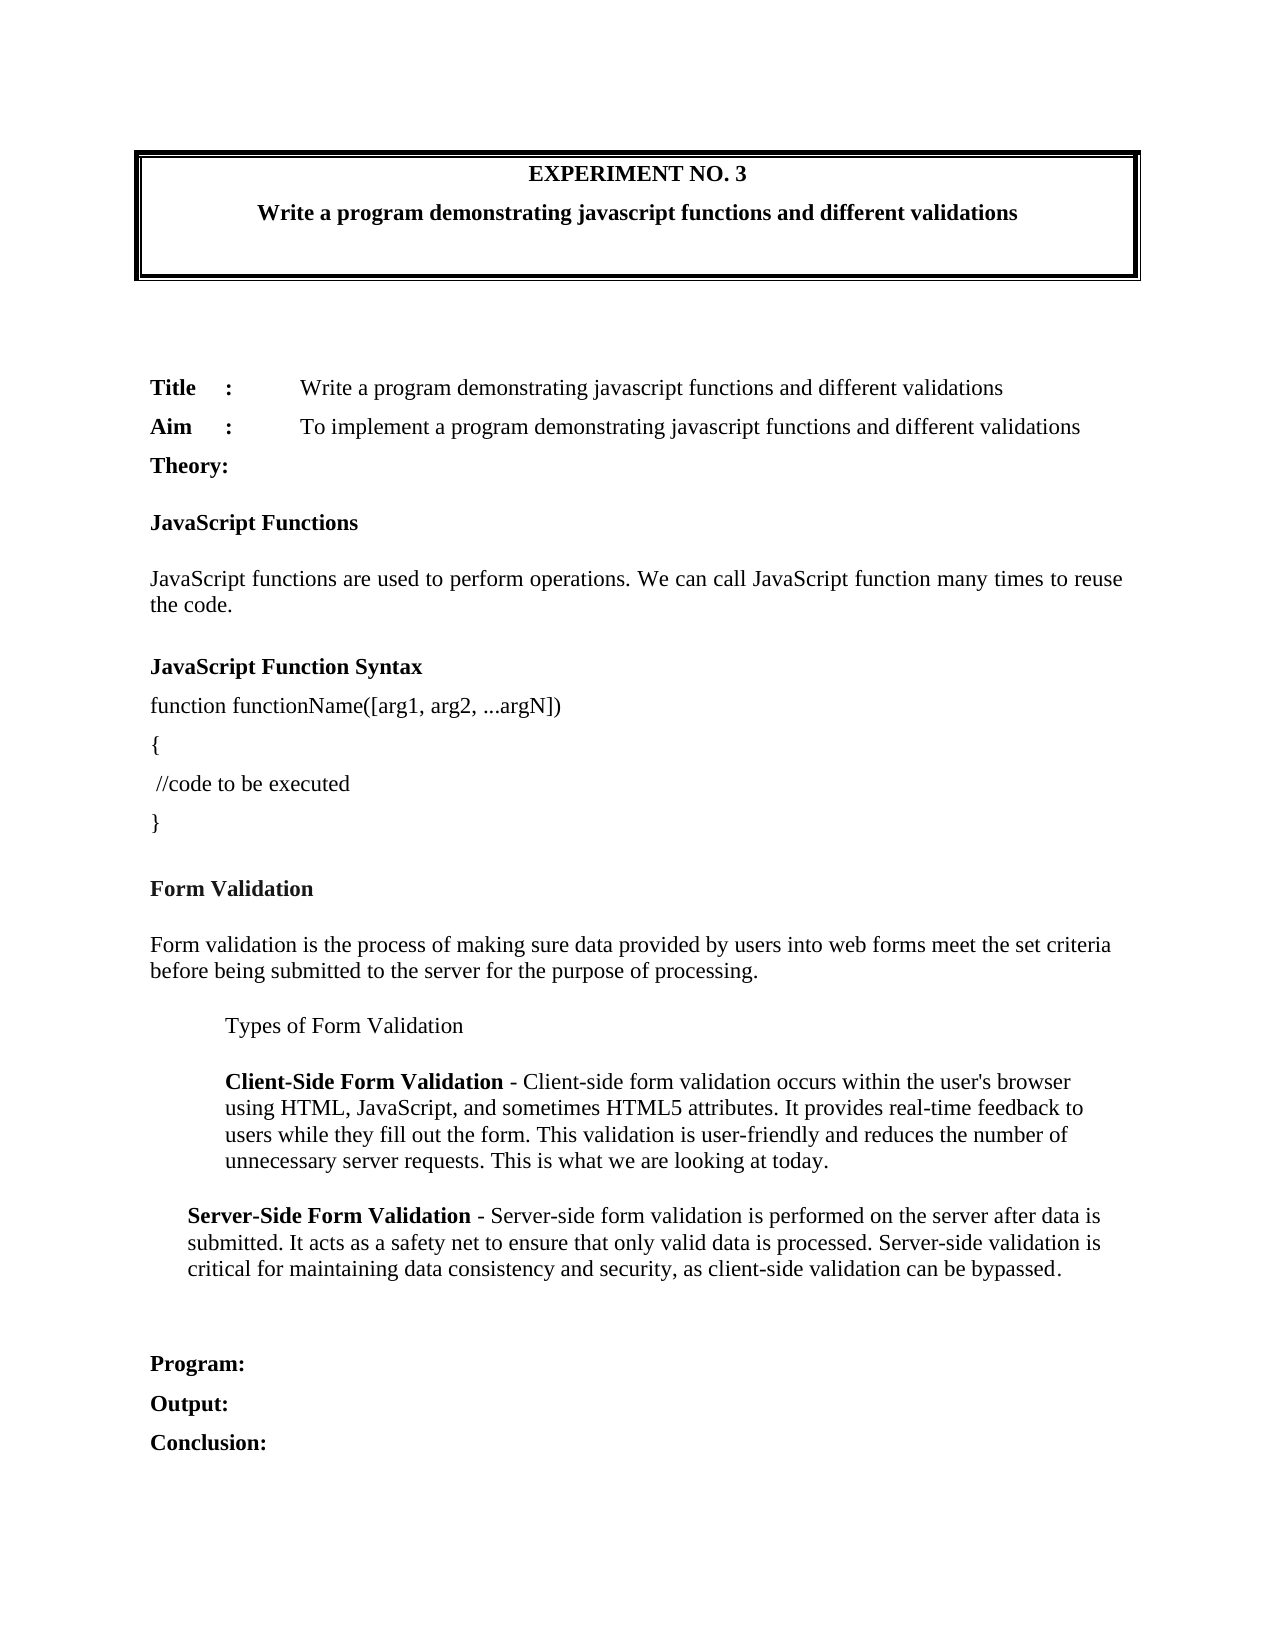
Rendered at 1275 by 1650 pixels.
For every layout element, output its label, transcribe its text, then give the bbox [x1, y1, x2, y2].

text { [150, 718, 1125, 757]
text //code to be executed [150, 757, 1125, 797]
text Form validation is the process of making sure data provided by users into web forms meet the set criteria before being submitted to the server for the purpose of processing. [150, 931, 1125, 983]
text Output: [150, 1390, 1125, 1416]
text JavaScript functions are used to perform operations. We can call JavaScript function many times to reuse the code. [150, 565, 1125, 618]
text Title : Write a program demonstrating javascript functions and different validations [150, 373, 1125, 400]
subtitle EXPERIMENT NO. 3 [142, 158, 1133, 186]
subtitle Write a program demonstrating javascript functions and different validations [142, 189, 1133, 274]
text Conclusion: [150, 1429, 1125, 1456]
text } [150, 797, 1125, 836]
subtitle JavaScript Function Syntax [150, 647, 1125, 679]
text Theory: [150, 452, 1125, 479]
subtitle JavaScript Functions [150, 503, 1125, 536]
text Aim : To implement a program demonstrating javascript functions and different validations [150, 413, 1125, 439]
text Client-Side Form Validation - Client-side form validation occurs within the user's browser using HTML, JavaScript, and sometimes HTML5 attributes. It provides real-time feedback to users while they fill out the form. This validation is user-friendly and reduces the number of unnecessary server requests. This is what we are looking at today. [225, 1068, 1125, 1173]
text Server-Side Form Validation - Server-side form validation is performed on the server after data is submitted. It acts as a safety net to ensure that only valid data is processed. Server-side validation is critical for maintaining data consistency and security, as client-side validation can be bypassed. [187, 1203, 1125, 1282]
text function functionName([arg1, arg2, ...argN]) [150, 679, 1125, 718]
subtitle Form Validation [150, 875, 1125, 901]
text Program: [150, 1350, 1125, 1377]
subtitle Types of Form Validation [225, 1012, 1125, 1039]
